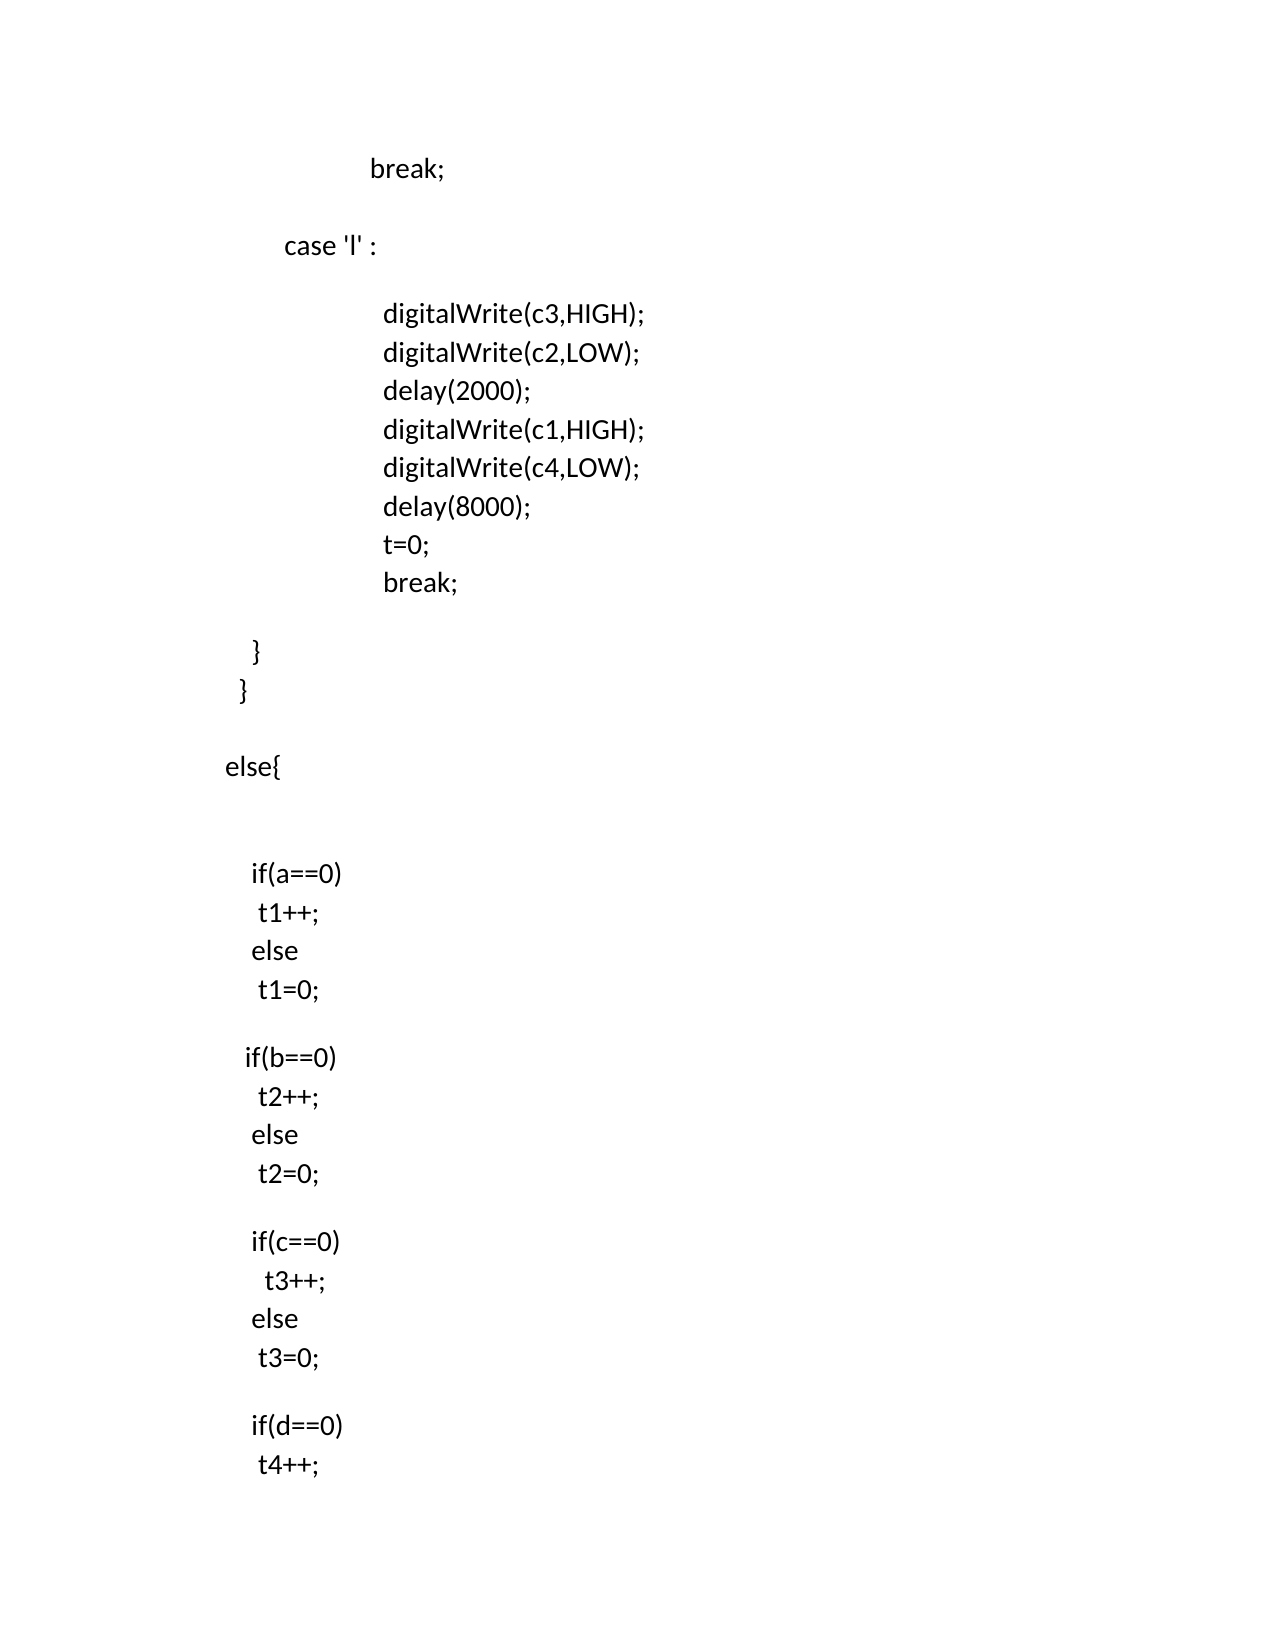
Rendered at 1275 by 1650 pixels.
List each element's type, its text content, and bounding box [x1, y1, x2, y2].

list else [225, 932, 1125, 968]
list t2=0; [225, 1155, 1125, 1191]
list if(b==0) [225, 1039, 1125, 1075]
list } [225, 633, 1125, 669]
list t3++; [225, 1262, 1125, 1298]
list case 'l' : [225, 227, 1125, 262]
list if(c==0) [225, 1223, 1125, 1259]
list t1=0; [225, 971, 1125, 1007]
list t4++; [225, 1446, 1125, 1482]
list digitalWrite(c2,LOW); [225, 334, 1125, 369]
list delay(8000); [225, 488, 1125, 523]
list digitalWrite(c3,HIGH); [225, 296, 1125, 331]
list if(a==0) [225, 856, 1125, 891]
list else [225, 1116, 1125, 1152]
list digitalWrite(c1,HIGH); [225, 411, 1125, 446]
list if(d==0) [225, 1407, 1125, 1443]
list t2++; [225, 1078, 1125, 1114]
list t3=0; [225, 1339, 1125, 1374]
list else{ [225, 748, 1125, 784]
list break; [225, 150, 1125, 186]
list else [225, 1300, 1125, 1336]
list } [225, 672, 1125, 707]
list break; [225, 564, 1125, 600]
list t=0; [225, 526, 1125, 562]
list delay(2000); [225, 372, 1125, 408]
list digitalWrite(c4,LOW); [225, 449, 1125, 485]
list t1++; [225, 894, 1125, 930]
